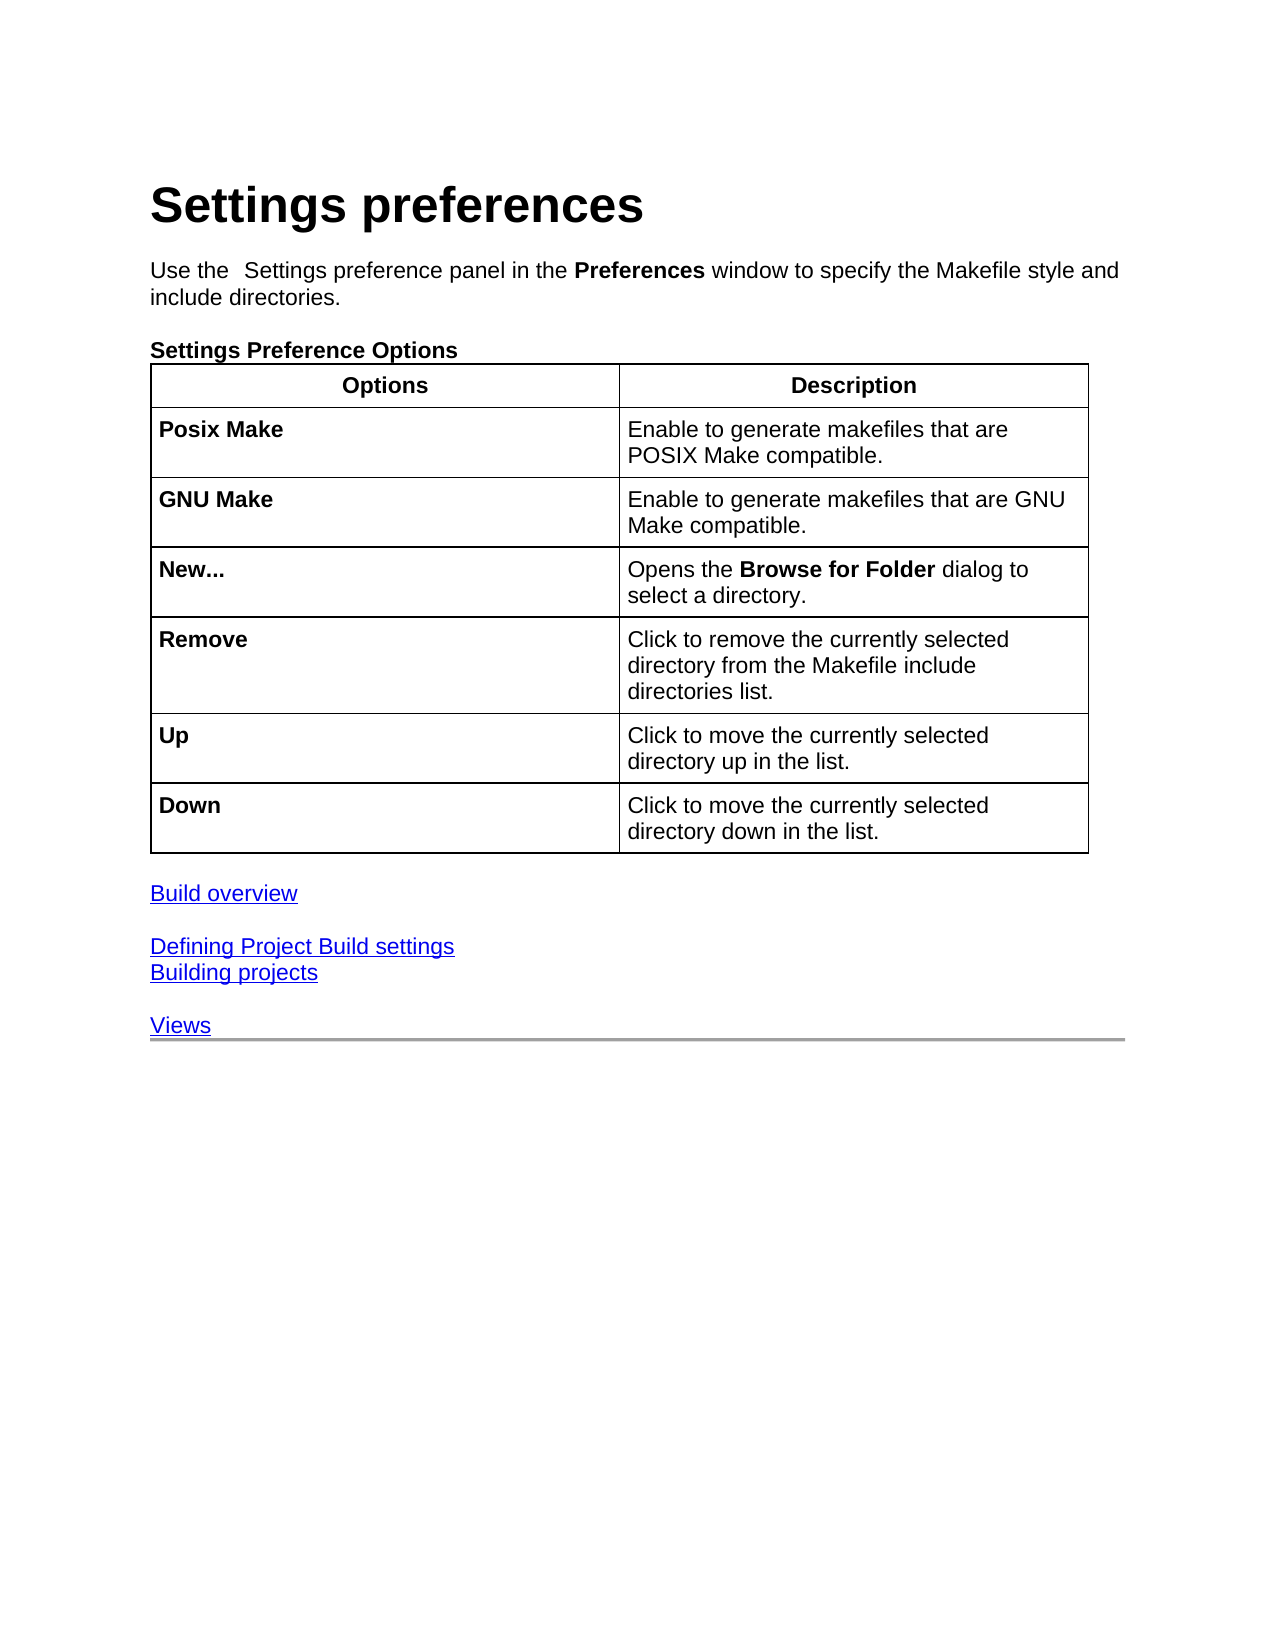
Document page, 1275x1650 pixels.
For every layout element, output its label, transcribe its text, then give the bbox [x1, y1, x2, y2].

table_cell Click to remove the currently selected directory from the Makefile include directories list. [620, 618, 1088, 712]
table_cell Up [152, 714, 619, 782]
text Use the Settings preference panel in the Preferences window to specify the Makefile style and include directories. [150, 257, 1125, 310]
table_cell Opens the Browse for Folder dialog to select a directory. [620, 548, 1088, 616]
table_header Description [620, 365, 1088, 406]
table_cell Down [152, 784, 619, 852]
text Build overview [150, 880, 1125, 906]
subtitle Settings preferences [150, 175, 1125, 232]
table_cell Enable to generate makefiles that are POSIX Make compatible. [620, 408, 1088, 476]
text Settings Preference Options [150, 337, 1125, 363]
table_cell Click to move the currently selected directory down in the list. [620, 784, 1088, 852]
table_cell GNU Make [152, 478, 619, 546]
table_cell Remove [152, 618, 619, 712]
table_header Options [152, 365, 619, 406]
table_cell Enable to generate makefiles that are GNU Make compatible. [620, 478, 1088, 546]
table_cell Click to move the currently selected directory up in the list. [620, 714, 1088, 782]
text Views [150, 1012, 1125, 1038]
table_cell Posix Make [152, 408, 619, 476]
text Building projects [150, 959, 1125, 986]
text Defining Project Build settings [150, 933, 1125, 959]
table_cell New... [152, 548, 619, 616]
